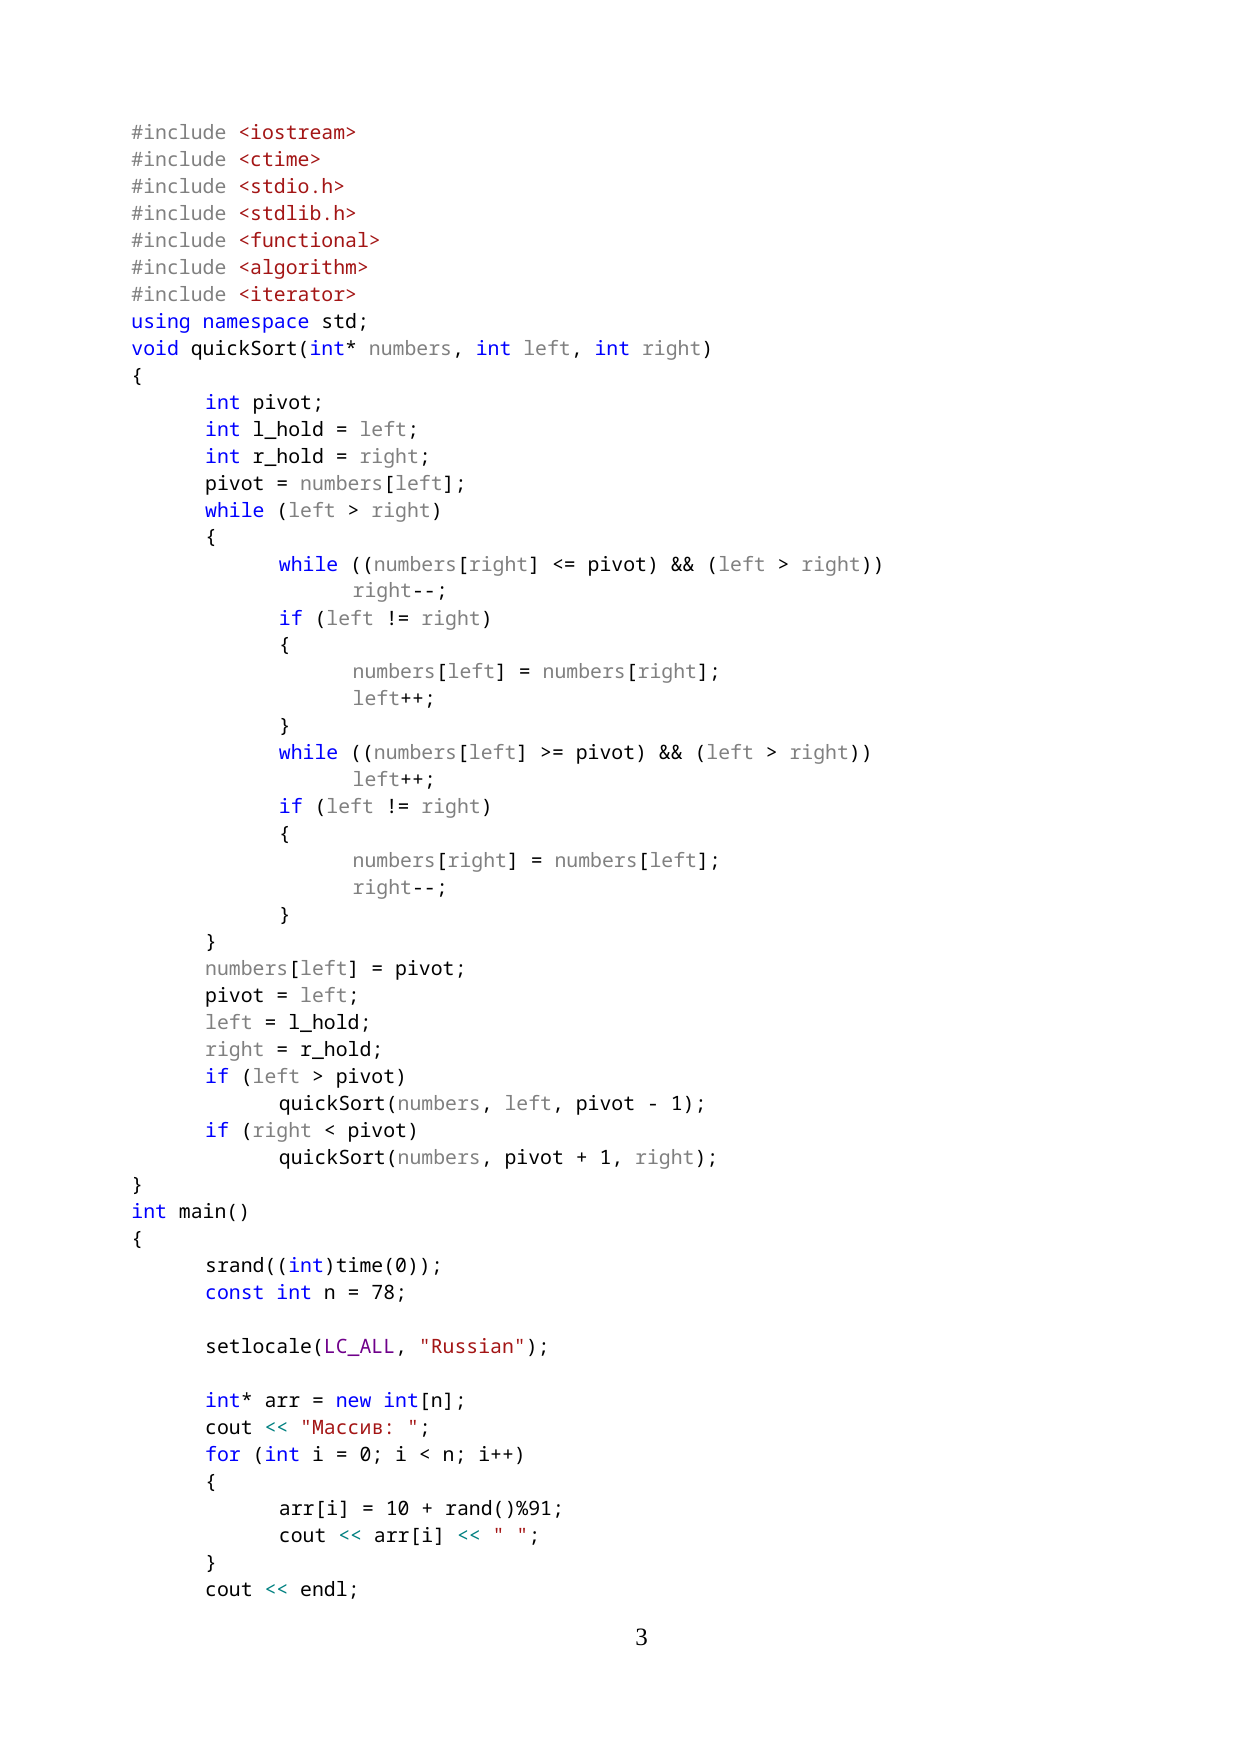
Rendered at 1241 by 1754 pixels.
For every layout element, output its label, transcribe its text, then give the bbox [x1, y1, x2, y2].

text { [131, 523, 1152, 550]
text #include <stdio.h> [131, 172, 1152, 199]
text const int n = 78; [131, 1278, 1152, 1305]
text cout << arr[i] << " "; [131, 1521, 1152, 1548]
text { [131, 819, 1152, 847]
text quickSort(numbers, left, pivot - 1); [131, 1089, 1152, 1116]
text cout << "Массив: "; [131, 1413, 1152, 1440]
text #include <stdlib.h> [131, 199, 1152, 226]
text if (left != right) [131, 793, 1152, 819]
text numbers[left] = numbers[right]; [131, 658, 1152, 685]
text { [131, 631, 1152, 658]
text left++; [131, 685, 1152, 712]
text } [131, 927, 1152, 954]
text #include <functional> [131, 226, 1152, 253]
text #include <iterator> [131, 280, 1152, 307]
text right--; [131, 577, 1152, 604]
text } [131, 1548, 1152, 1575]
text { [131, 361, 1152, 388]
text if (left != right) [131, 604, 1152, 631]
text numbers[right] = numbers[left]; [131, 847, 1152, 873]
text srand((int)time(0)); [131, 1251, 1152, 1278]
text while ((numbers[right] <= pivot) && (left > right)) [131, 550, 1152, 577]
text int r_hold = right; [131, 442, 1152, 469]
text #include <algorithm> [131, 253, 1152, 280]
text #include <ctime> [131, 145, 1152, 172]
text pivot = numbers[left]; [131, 469, 1152, 496]
text } [131, 901, 1152, 927]
text for (int i = 0; i < n; i++) [131, 1440, 1152, 1467]
text int* arr = new int[n]; [131, 1386, 1152, 1413]
text while ((numbers[left] >= pivot) && (left > right)) [131, 739, 1152, 766]
text numbers[left] = pivot; [131, 954, 1152, 981]
text } [131, 1170, 1152, 1197]
text } [131, 712, 1152, 739]
text right = r_hold; [131, 1035, 1152, 1062]
text left = l_hold; [131, 1008, 1152, 1035]
text { [131, 1224, 1152, 1251]
text pivot = left; [131, 981, 1152, 1008]
text { [131, 1467, 1152, 1494]
text if (left > pivot) [131, 1062, 1152, 1089]
text right--; [131, 873, 1152, 901]
text left++; [131, 766, 1152, 793]
text int main() [131, 1197, 1152, 1224]
text #include <iostream> [131, 118, 1152, 145]
text cout << endl; [131, 1575, 1152, 1602]
text while (left > right) [131, 496, 1152, 523]
text arr[i] = 10 + rand()%91; [131, 1494, 1152, 1521]
text setlocale(LC_ALL, "Russian"); [131, 1332, 1152, 1359]
text int pivot; [131, 388, 1152, 415]
text using namespace std; [131, 307, 1152, 334]
text quickSort(numbers, pivot + 1, right); [131, 1143, 1152, 1170]
text void quickSort(int* numbers, int left, int right) [131, 334, 1152, 361]
text int l_hold = left; [131, 415, 1152, 442]
text if (right < pivot) [131, 1116, 1152, 1143]
